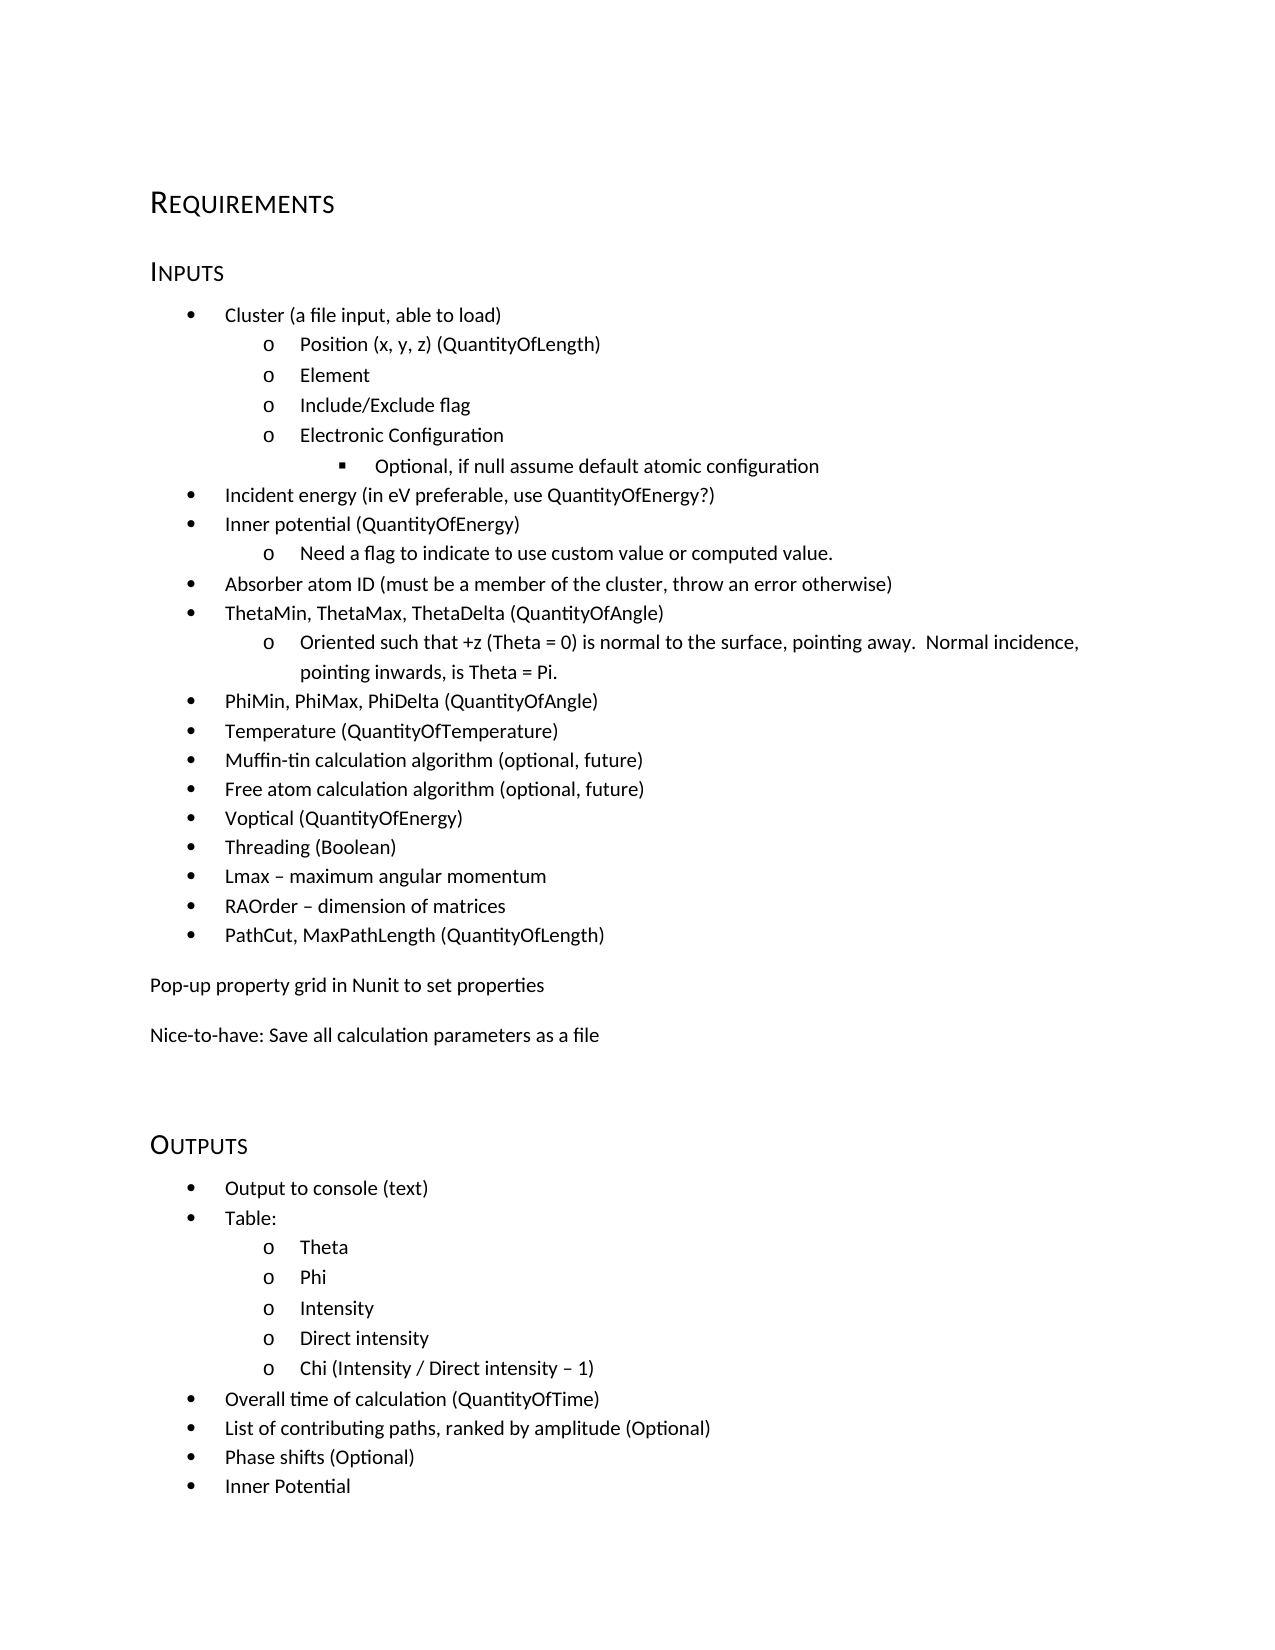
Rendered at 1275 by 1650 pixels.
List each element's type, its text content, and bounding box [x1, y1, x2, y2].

list Need a flag to indicate to use custom value or computed value. [262, 541, 1125, 567]
list Cluster (a file input, able to load) [187, 302, 1125, 328]
list PathCut, MaxPathLength (QuantityOfLength) [187, 922, 1125, 947]
list ThetaMin, ThetaMax, ThetaDelta (QuantityOfAngle) [187, 600, 1125, 626]
list Overall time of calculation (QuantityOfTime) [187, 1386, 1125, 1411]
text Nice-to-have: Save all calculation parameters as a file [150, 1022, 1125, 1047]
list Table: [187, 1205, 1125, 1230]
list Temperature (QuantityOfTemperature) [187, 718, 1125, 743]
list Element [262, 362, 1125, 388]
list Voptical (QuantityOfEnergy) [187, 805, 1125, 831]
list Electronic Configuration [262, 423, 1125, 449]
list Free atom calculation algorithm (optional, future) [187, 776, 1125, 802]
list Inner potential (QuantityOfEnergy) [187, 511, 1125, 537]
list Position (x, y, z) (QuantityOfLength) [262, 331, 1125, 358]
list Output to console (text) [187, 1176, 1125, 1201]
list Phase shifts (Optional) [187, 1444, 1125, 1470]
list Inner Potential [187, 1473, 1125, 1499]
list Lmax – maximum angular momentum [187, 864, 1125, 889]
list Oriented such that +z (Theta = 0) is normal to the surface, pointing away. Normal incidence, pointing inwards, is Theta = Pi. [262, 629, 1125, 685]
list Muffin-tin calculation algorithm (optional, future) [187, 747, 1125, 772]
list List of contributing paths, ranked by amplitude (Optional) [187, 1415, 1125, 1441]
list Chi (Intensity / Direct intensity – 1) [262, 1356, 1125, 1382]
list Phi [262, 1264, 1125, 1291]
subtitle Requirements [150, 181, 1125, 222]
list Intensity [262, 1295, 1125, 1321]
list Direct intensity [262, 1325, 1125, 1352]
list Theta [262, 1234, 1125, 1260]
list Incident energy (in eV preferable, use QuantityOfEnergy?) [187, 482, 1125, 508]
list Optional, if null assume default atomic configuration [337, 453, 1125, 478]
subtitle Outputs [150, 1126, 1125, 1162]
subtitle Inputs [150, 253, 1125, 289]
text Pop-up property grid in Nunit to set properties [150, 972, 1125, 997]
list PhiMin, PhiMax, PhiDelta (QuantityOfAngle) [187, 689, 1125, 714]
list Absorber atom ID (must be a member of the cluster, throw an error otherwise) [187, 571, 1125, 596]
list Threading (Boolean) [187, 834, 1125, 860]
list RAOrder – dimension of matrices [187, 893, 1125, 918]
list Include/Exclude flag [262, 392, 1125, 419]
